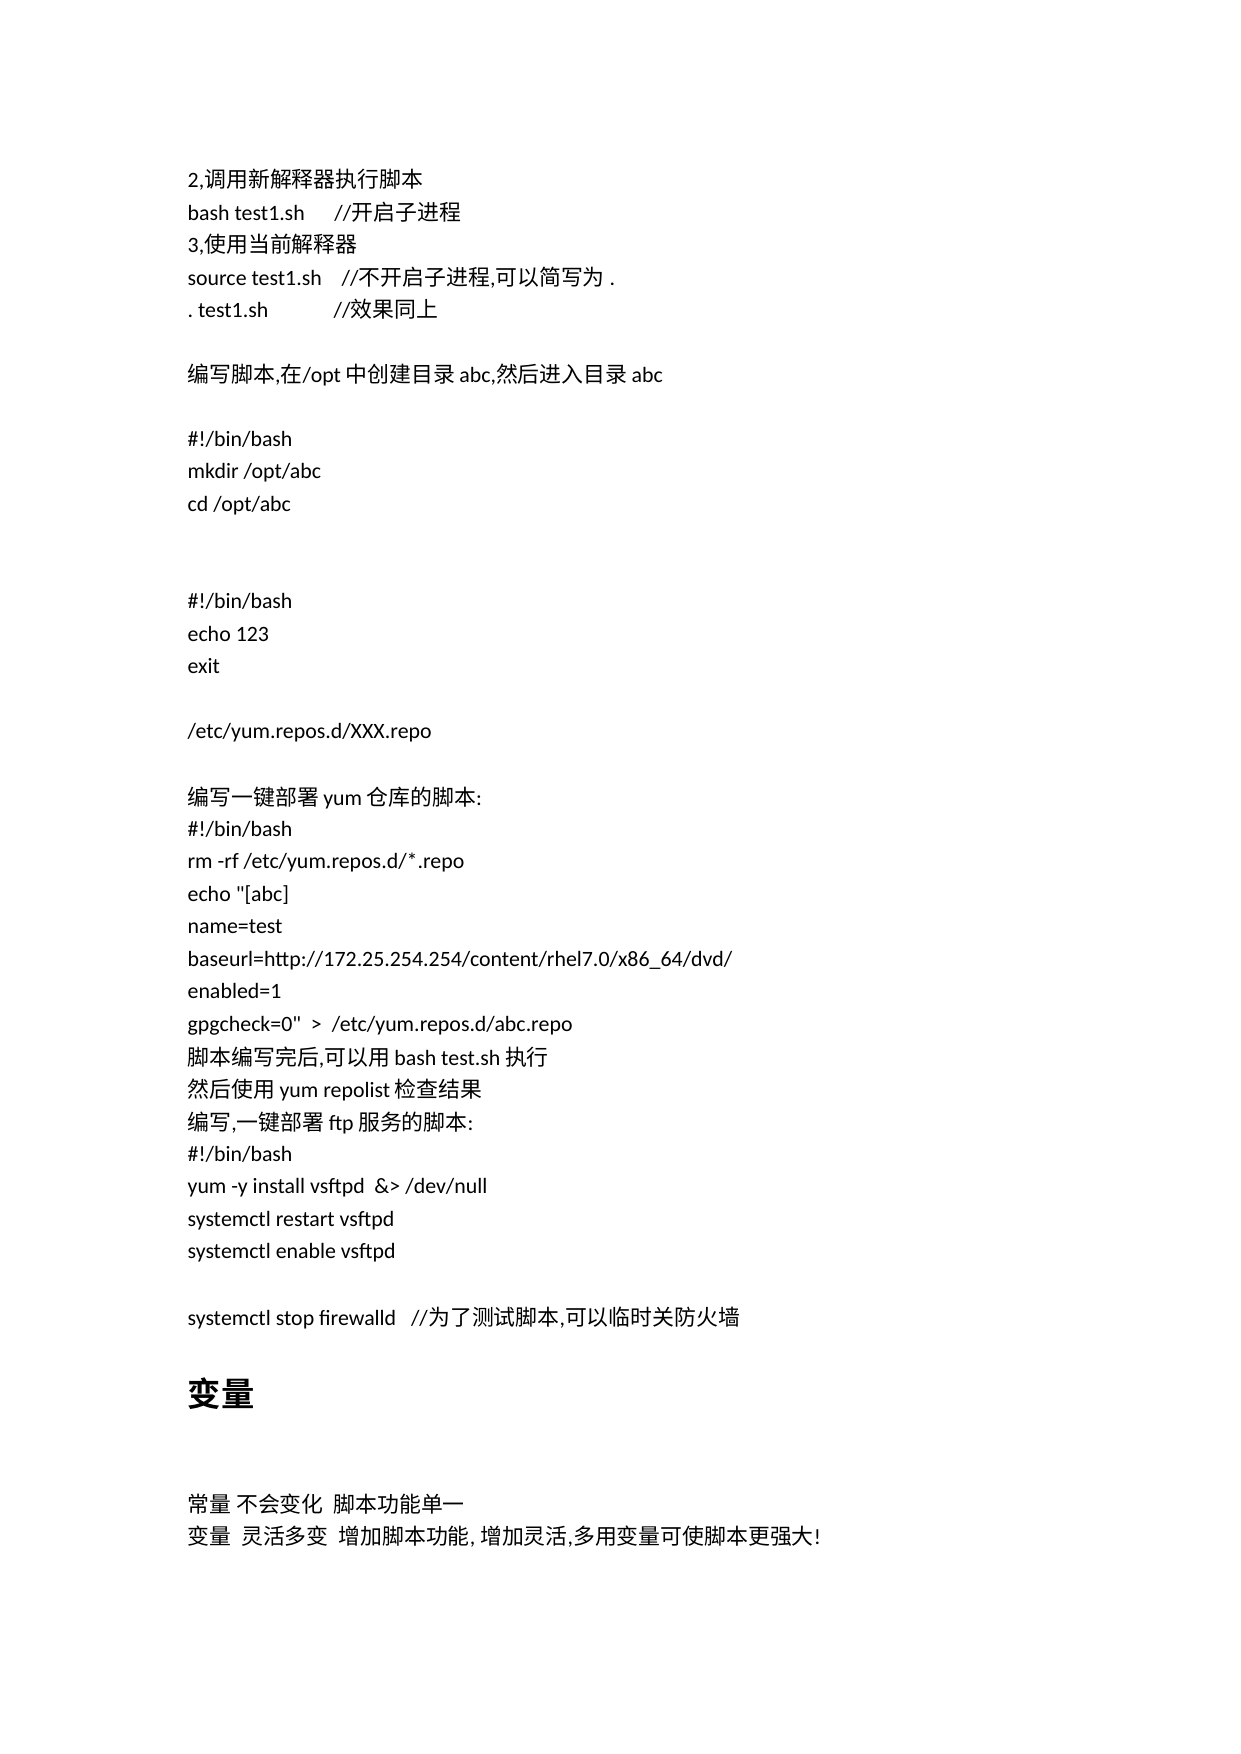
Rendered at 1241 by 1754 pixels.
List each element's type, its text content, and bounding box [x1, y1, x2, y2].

text mkdir /opt/abc [187, 454, 1053, 487]
text cd /opt/abc [187, 487, 1053, 519]
text yum -y install vsftpd &> /dev/null [187, 1169, 1053, 1202]
text 变量 灵活多变 增加脚本功能, 增加灵活,多用变量可使脚本更强大! [187, 1519, 1053, 1551]
text baseurl=http://172.25.254.254/content/rhel7.0/x86_64/dvd/ [187, 942, 1053, 974]
text exit [187, 649, 1053, 682]
text #!/bin/bash [187, 1137, 1053, 1169]
text 2,调用新解释器执行脚本 [187, 162, 1053, 194]
text echo "[abc] [187, 877, 1053, 909]
text bash test1.sh //开启子进程 [187, 194, 1053, 227]
text rm -rf /etc/yum.repos.d/*.repo [187, 844, 1053, 877]
text name=test [187, 909, 1053, 942]
text #!/bin/bash [187, 584, 1053, 617]
text 然后使用yum repolist检查结果 [187, 1072, 1053, 1104]
text source test1.sh //不开启子进程,可以简写为 . [187, 259, 1053, 292]
text 脚本编写完后,可以用bash test.sh执行 [187, 1039, 1053, 1072]
subtitle 变量 [187, 1359, 1053, 1424]
text 编写脚本,在/opt中创建目录abc,然后进入目录abc [187, 357, 1053, 389]
text 3,使用当前解释器 [187, 227, 1053, 259]
text systemctl enable vsftpd [187, 1234, 1053, 1267]
text #!/bin/bash [187, 812, 1053, 844]
text 编写,一键部署ftp服务的脚本: [187, 1104, 1053, 1137]
text . test1.sh //效果同上 [187, 292, 1053, 324]
text #!/bin/bash [187, 422, 1053, 454]
text systemctl restart vsftpd [187, 1202, 1053, 1234]
text echo 123 [187, 617, 1053, 649]
text 常量 不会变化 脚本功能单一 [187, 1486, 1053, 1519]
text gpgcheck=0" > /etc/yum.repos.d/abc.repo [187, 1007, 1053, 1039]
text /etc/yum.repos.d/XXX.repo [187, 714, 1053, 747]
text systemctl stop firewalld //为了测试脚本,可以临时关防火墙 [187, 1299, 1053, 1332]
text enabled=1 [187, 974, 1053, 1007]
text 编写一键部署yum仓库的脚本: [187, 779, 1053, 812]
